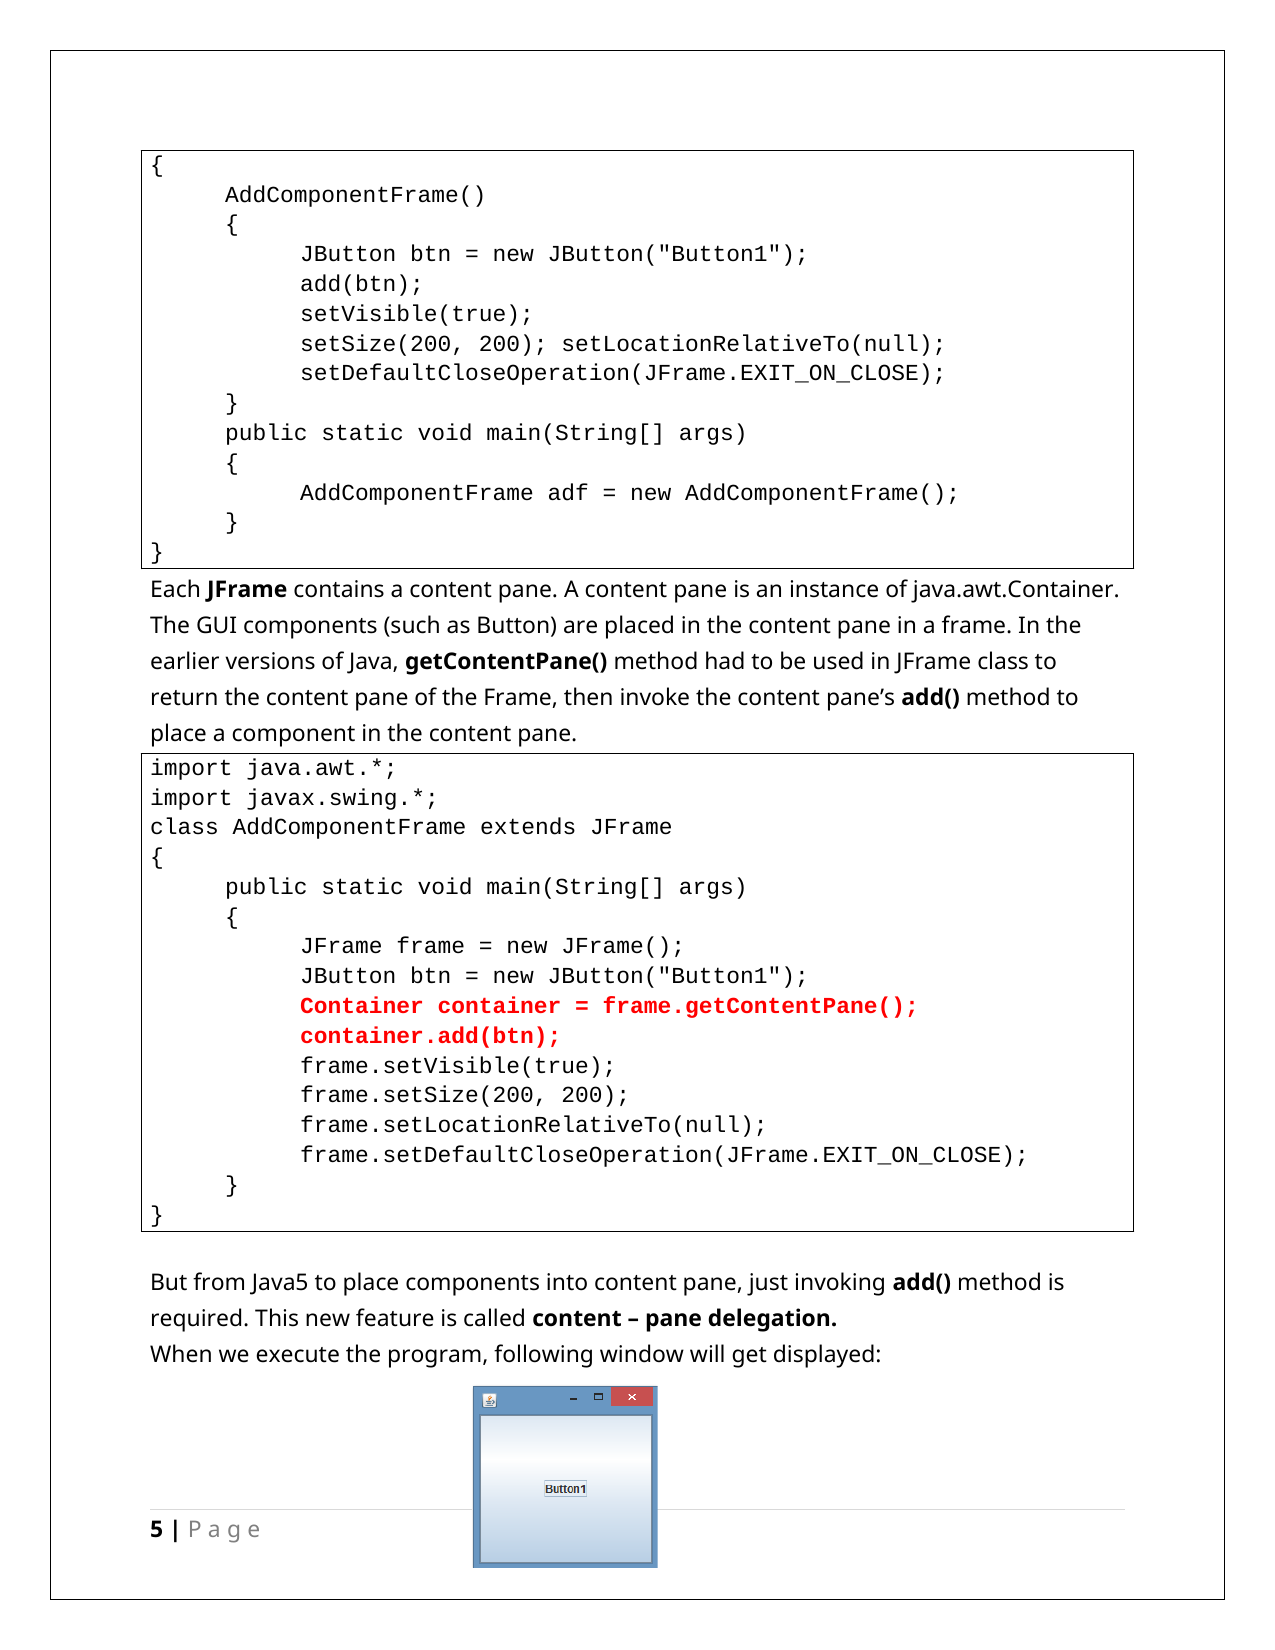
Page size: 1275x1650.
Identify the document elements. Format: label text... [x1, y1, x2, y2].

text AddComponentFrame adf = new AddComponentFrame(); [142, 478, 1133, 507]
text { [142, 448, 1133, 477]
text { [142, 151, 1133, 179]
text setDefaultCloseOperation(JFrame.EXIT_ON_CLOSE); [142, 358, 1133, 388]
text setVisible(true); [142, 299, 1133, 328]
text } [142, 388, 1133, 417]
text { [142, 209, 1133, 239]
text container.add(btn); [142, 1021, 1133, 1050]
text } [142, 1200, 1133, 1231]
text frame.setLocationRelativeTo(null); [142, 1111, 1133, 1139]
text frame.setSize(200, 200); [142, 1081, 1133, 1110]
text { [142, 842, 1133, 871]
text { [142, 902, 1133, 931]
text class AddComponentFrame extends JFrame [142, 813, 1133, 842]
text Container container = frame.getContentPane(); [142, 991, 1133, 1020]
text import javax.swing.*; [142, 783, 1133, 812]
text JButton btn = new JButton("Button1"); [142, 239, 1133, 268]
text JFrame frame = new JFrame(); [142, 932, 1133, 961]
picture [471, 1384, 658, 1568]
text AddComponentFrame() [142, 180, 1133, 209]
text } [142, 537, 1133, 568]
text frame.setVisible(true); [142, 1051, 1133, 1080]
text public static void main(String[] args) [142, 872, 1133, 901]
text } [142, 507, 1133, 537]
text } [142, 1170, 1133, 1199]
text JButton btn = new JButton("Button1"); [142, 962, 1133, 991]
text public static void main(String[] args) [142, 418, 1133, 447]
text add(btn); [142, 269, 1133, 298]
text frame.setDefaultCloseOperation(JFrame.EXIT_ON_CLOSE); [142, 1140, 1133, 1169]
text setSize(200, 200); setLocationRelativeTo(null); [142, 329, 1133, 358]
text import java.awt.*; [142, 754, 1133, 782]
text But from Java5 to place components into content pane, just invoking add() method is required. This new feature is called content – pane delegation. [150, 1266, 1125, 1333]
text Each JFrame contains a content pane. A content pane is an instance of java.awt.Container. The GUI components (such as Button) are placed in the content pane in a frame. In the earlier versions of Java, getContentPane() method had to be used in JFrame class to return the content pane of the Frame, then invoke the content pane’s add() method to place a component in the content pane. [150, 573, 1125, 748]
text When we execute the program, following window will get displayed: [150, 1338, 1125, 1369]
